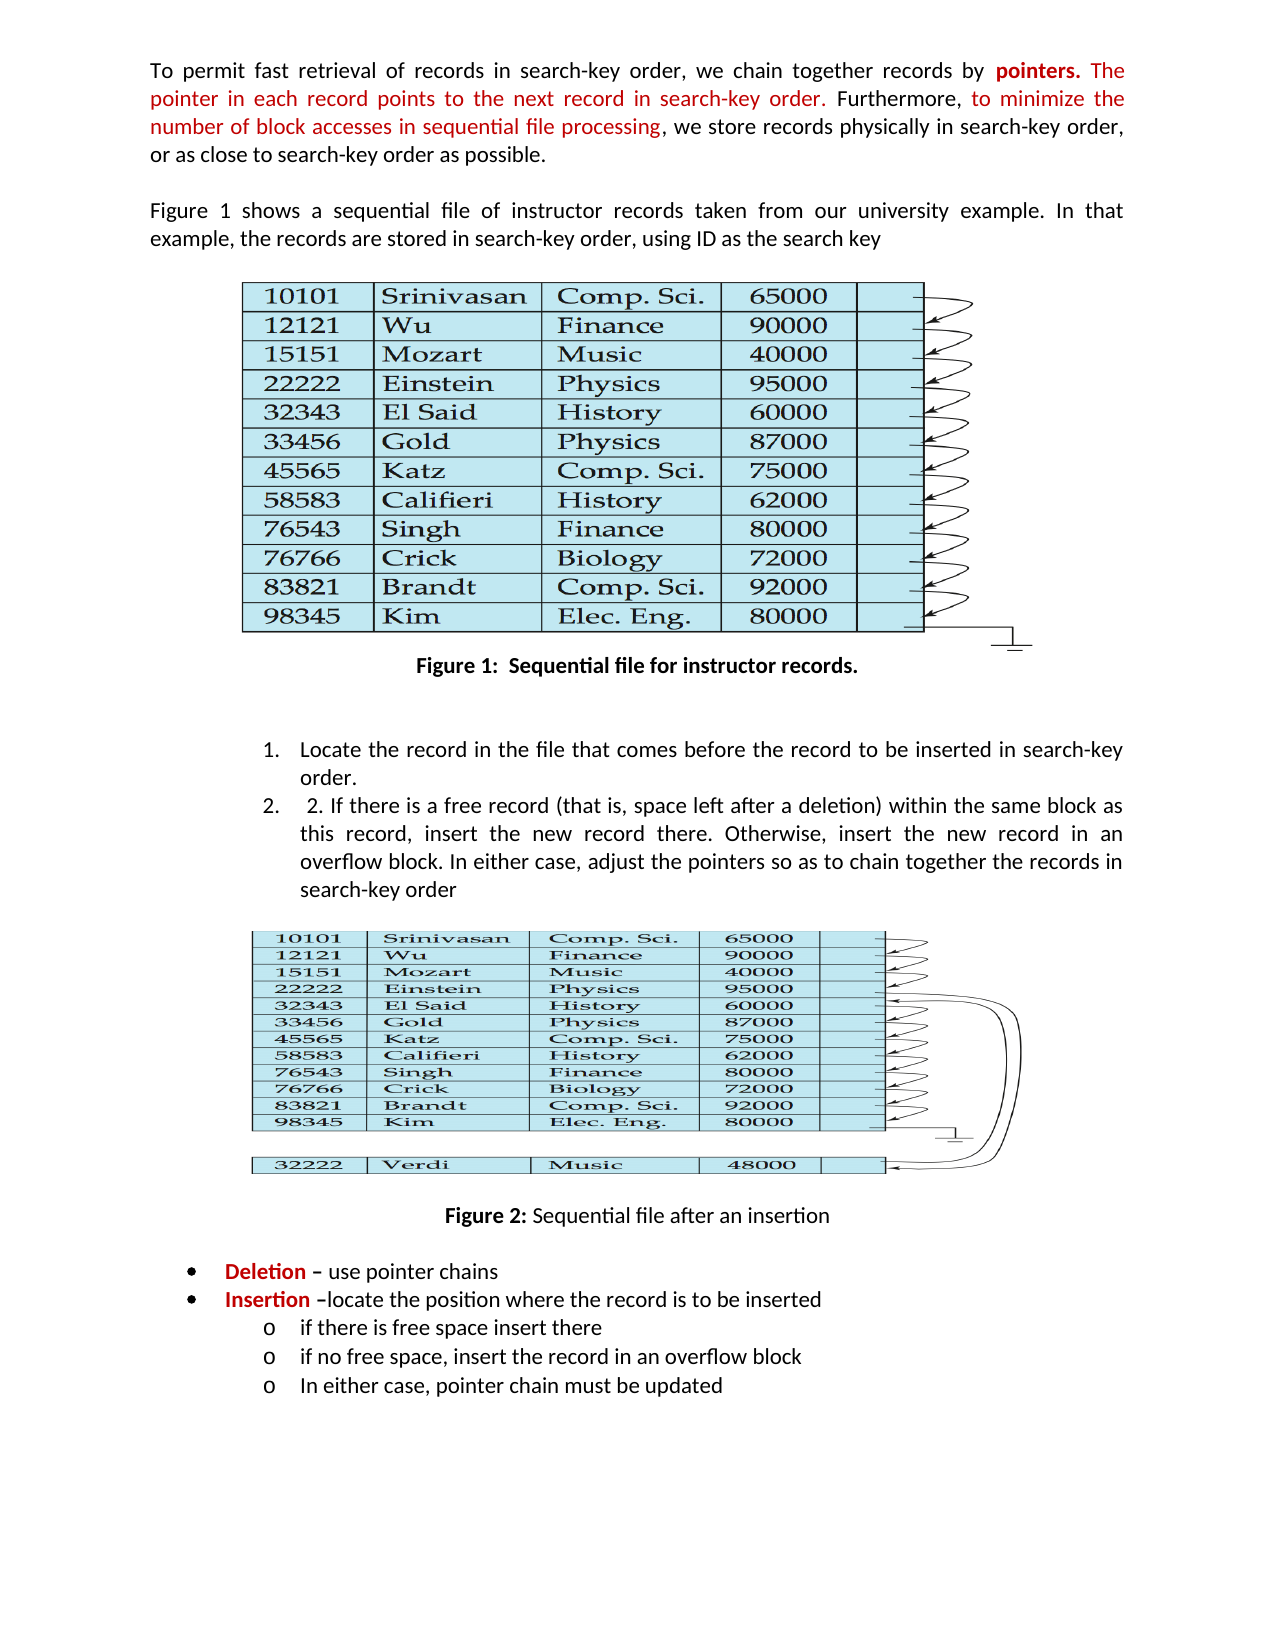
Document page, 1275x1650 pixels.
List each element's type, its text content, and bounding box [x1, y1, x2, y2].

text Figure 1: Sequential file for instructor records. [150, 651, 1125, 679]
text To permit fast retrieval of records in search-key order, we chain together records by pointers. The pointer in each record points to the next record in search-key order. Furthermore, to minimize the number of block accesses in sequential file processing, we store records physically in search-key order, or as close to search-key order as possible. [150, 56, 1125, 168]
list In either case, pointer chain must be updated [262, 1372, 1125, 1401]
picture [251, 931, 1024, 1174]
list if there is free space insert there [262, 1313, 1125, 1342]
list Insertion –locate the position where the record is to be inserted [187, 1285, 1125, 1313]
list 2. If there is a free record (that is, space left after a deletion) within the same block as this record, insert the new record there. Otherwise, insert the new record in an overflow block. In either case, adjust the pointers so as to chain together the records in search-key order [262, 791, 1125, 903]
list if no free space, insert the record in an overflow block [262, 1342, 1125, 1372]
picture [241, 280, 1034, 651]
text Figure 1 shows a sequential file of instructor records taken from our university example. In that example, the records are stored in search-key order, using ID as the search key [150, 196, 1125, 252]
text Figure 2: Sequential file after an insertion [150, 1201, 1125, 1229]
list Locate the record in the file that comes before the record to be inserted in search-key order. [262, 735, 1125, 791]
list Deletion – use pointer chains [187, 1257, 1125, 1285]
